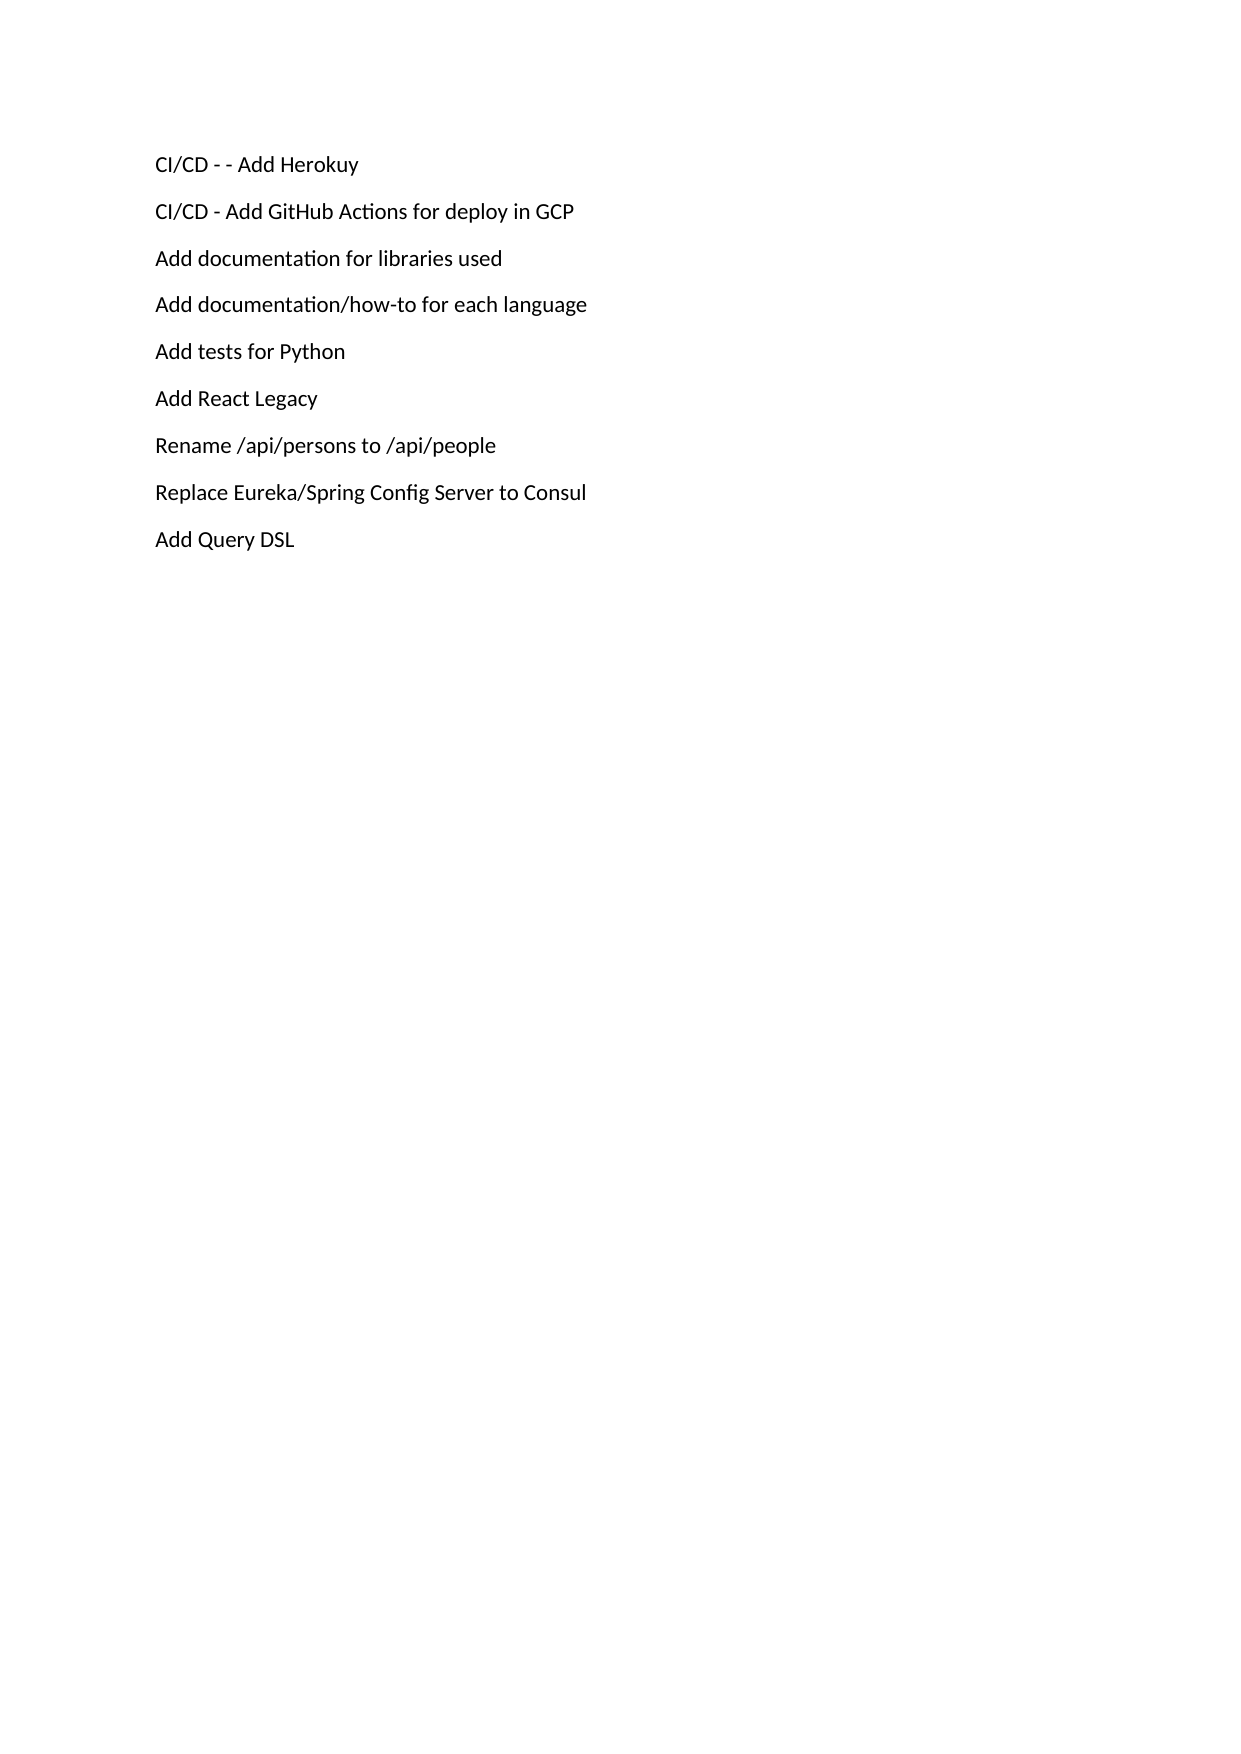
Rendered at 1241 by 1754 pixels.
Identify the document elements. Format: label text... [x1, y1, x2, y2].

text Add tests for Python [150, 337, 1090, 366]
text Add documentation for libraries used [150, 244, 1090, 272]
text CI/CD - Add GitHub Actions for deploy in GCP [150, 197, 1090, 225]
text Rename /api/persons to /api/people [150, 431, 1090, 459]
text Replace Eureka/Spring Config Server to Consul [150, 478, 1090, 506]
text CI/CD - - Add Herokuy [150, 150, 1090, 178]
text Add Query DSL [150, 525, 1090, 553]
text Add React Legacy [150, 384, 1090, 412]
text Add documentation/how-to for each language [150, 291, 1090, 319]
